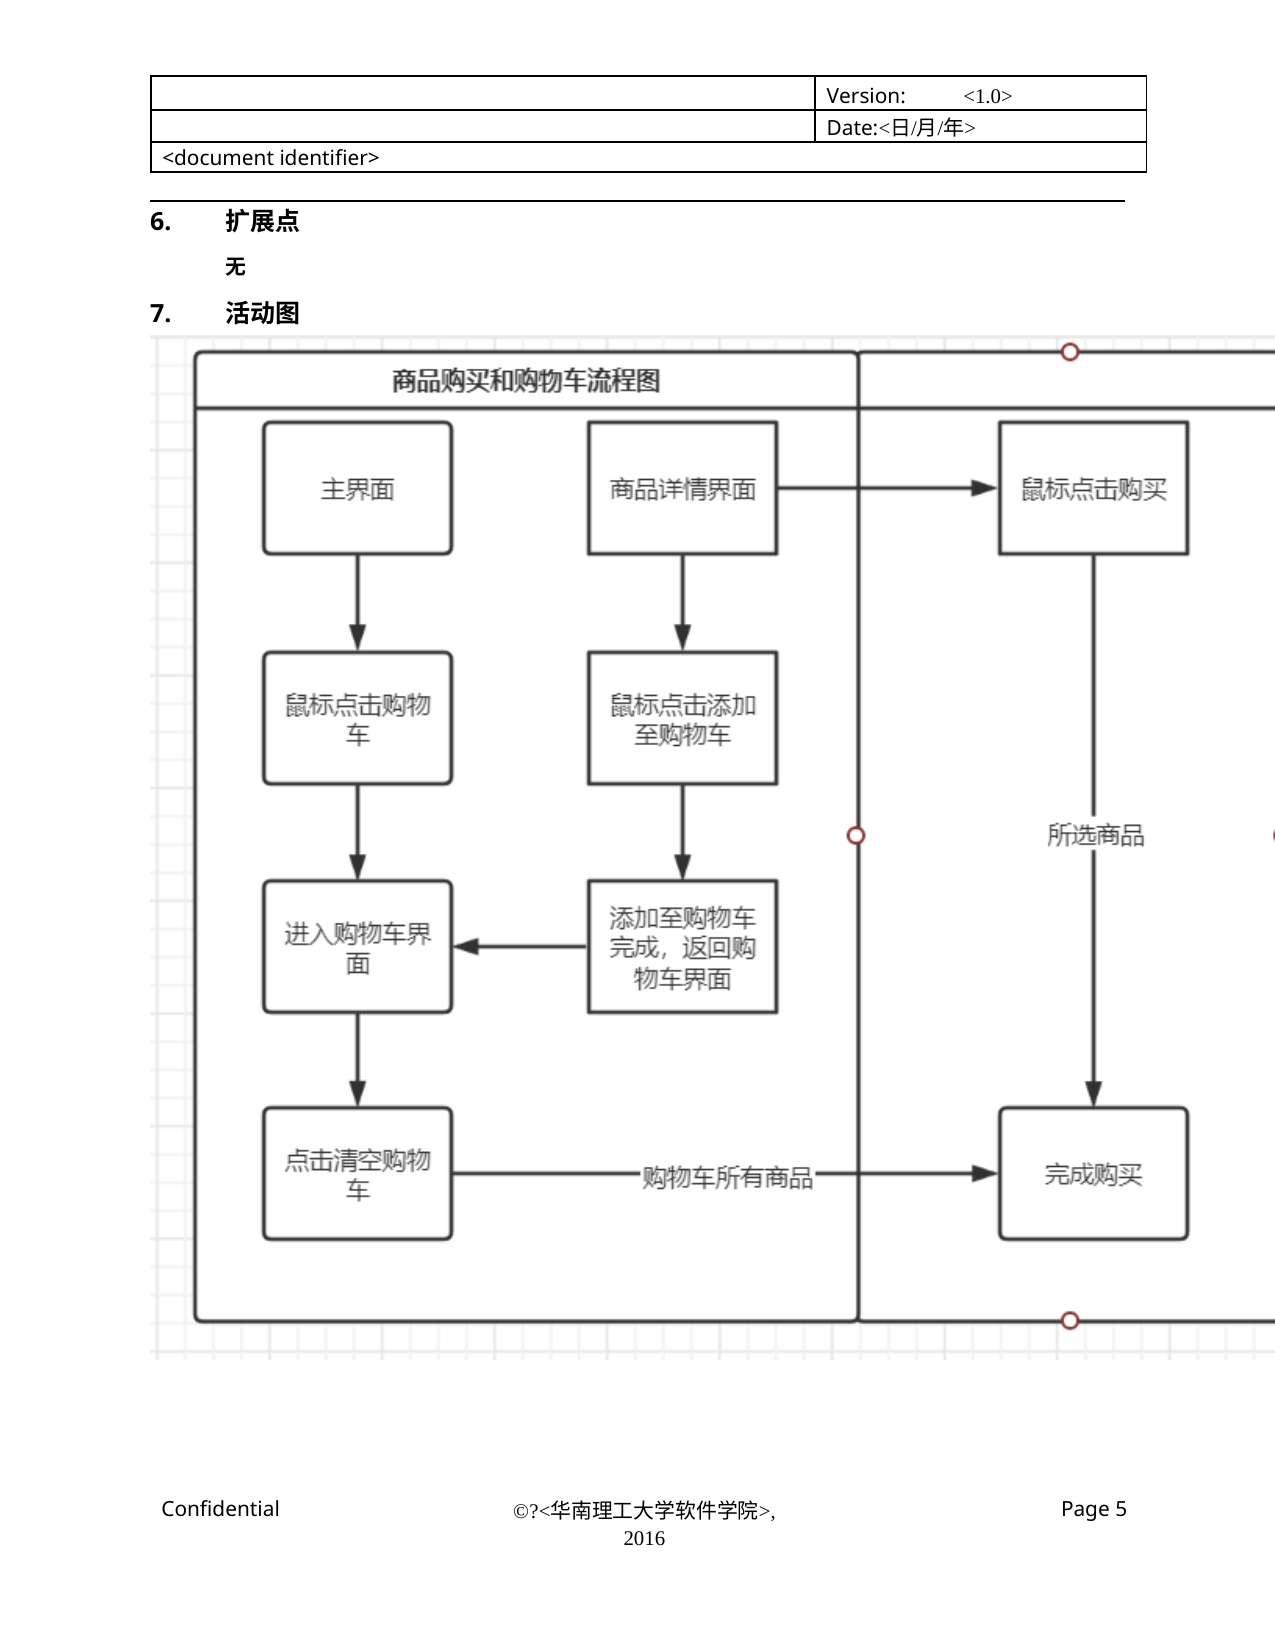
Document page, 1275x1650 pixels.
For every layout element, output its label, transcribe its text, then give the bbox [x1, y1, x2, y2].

subtitle 扩展点 [150, 202, 1125, 238]
subtitle 活动图 [150, 293, 1125, 329]
picture [150, 335, 1275, 1360]
subtitle 无 [225, 251, 1125, 281]
